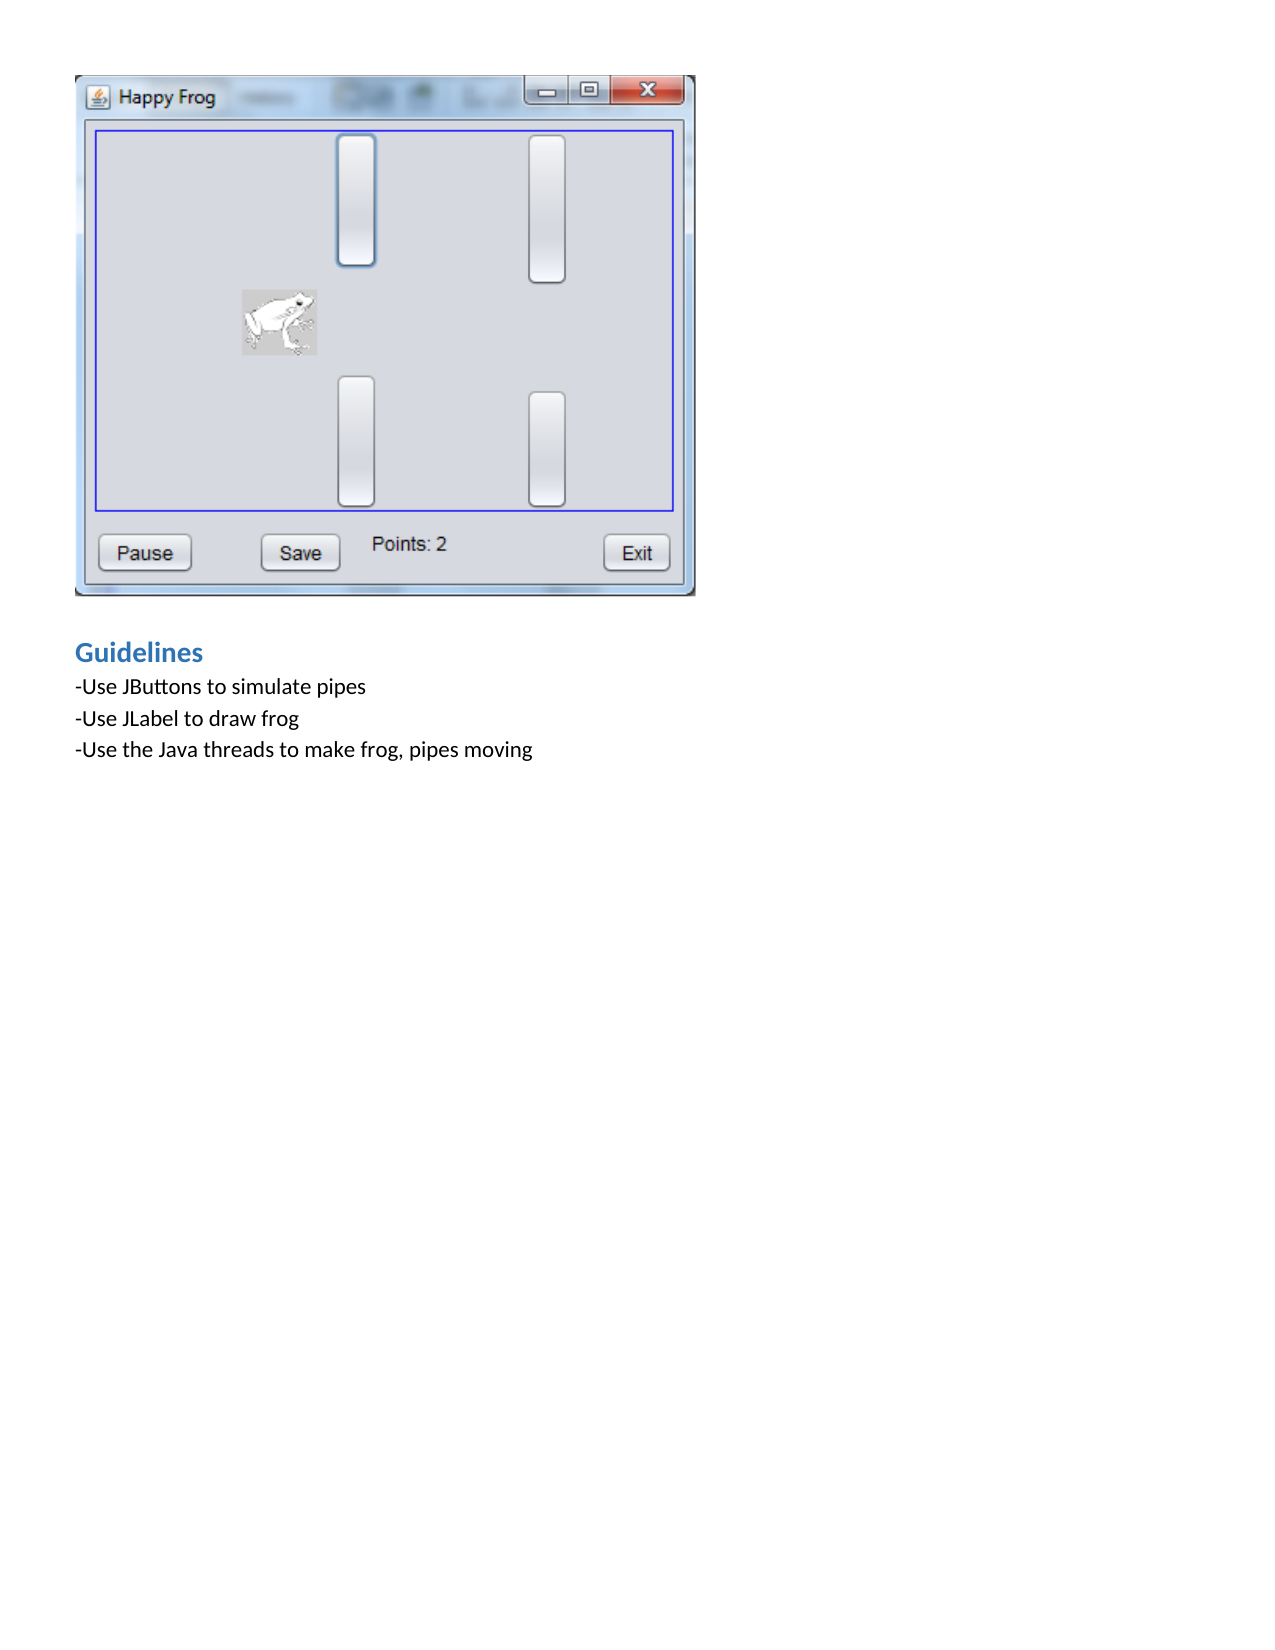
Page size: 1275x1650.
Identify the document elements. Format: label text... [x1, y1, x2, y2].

text Guidelines [75, 634, 1200, 669]
text -Use JLabel to draw frog [75, 701, 1200, 732]
text -Use JButtons to simulate pipes [75, 669, 1200, 701]
picture [75, 75, 699, 598]
text -Use the Java threads to make frog, pipes moving [75, 732, 1200, 763]
